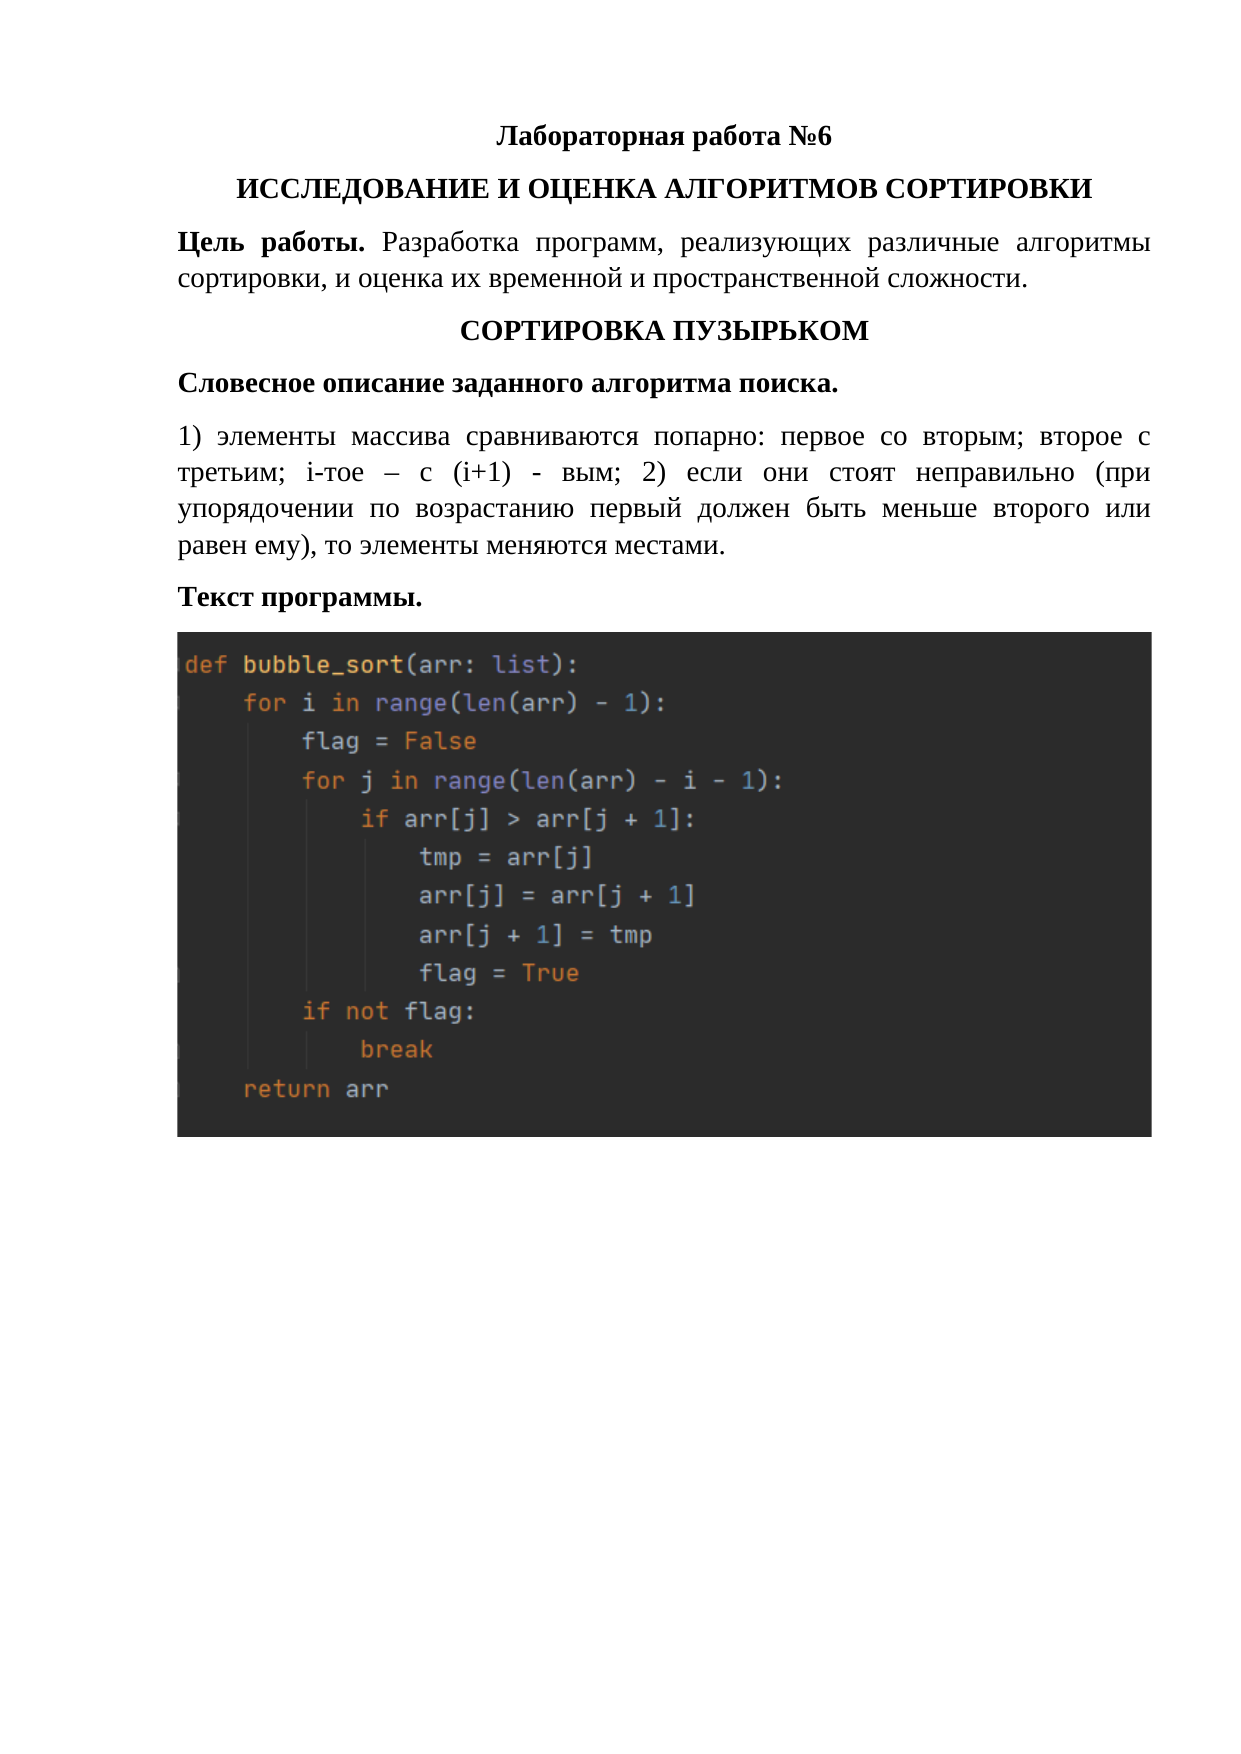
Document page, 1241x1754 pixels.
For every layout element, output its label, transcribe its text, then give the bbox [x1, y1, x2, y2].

text СОРТИРОВКА ПУЗЫРЬКОМ [177, 313, 1152, 346]
picture [177, 632, 1152, 1137]
text Словесное описание заданного алгоритма поиска. [177, 366, 1152, 399]
text Лабораторная работа №6 [177, 118, 1152, 152]
text Цель работы. Разработка программ, реализующих различные алгоритмы сортировки, и оценка их временной и пространственной сложности. [177, 224, 1152, 293]
text 1) элементы массива сравниваются попарно: первое со вторым; второе с третьим; i-тое – с (i+1) - вым; 2) если они стоят неправильно (при упорядочении по возрастанию первый должен быть меньше второго или равен ему), то элементы меняются местами. [177, 418, 1152, 560]
text Текст программы. [177, 579, 1152, 613]
text ИССЛЕДОВАНИЕ И ОЦЕНКА АЛГОРИТМОВ СОРТИРОВКИ [177, 171, 1152, 204]
